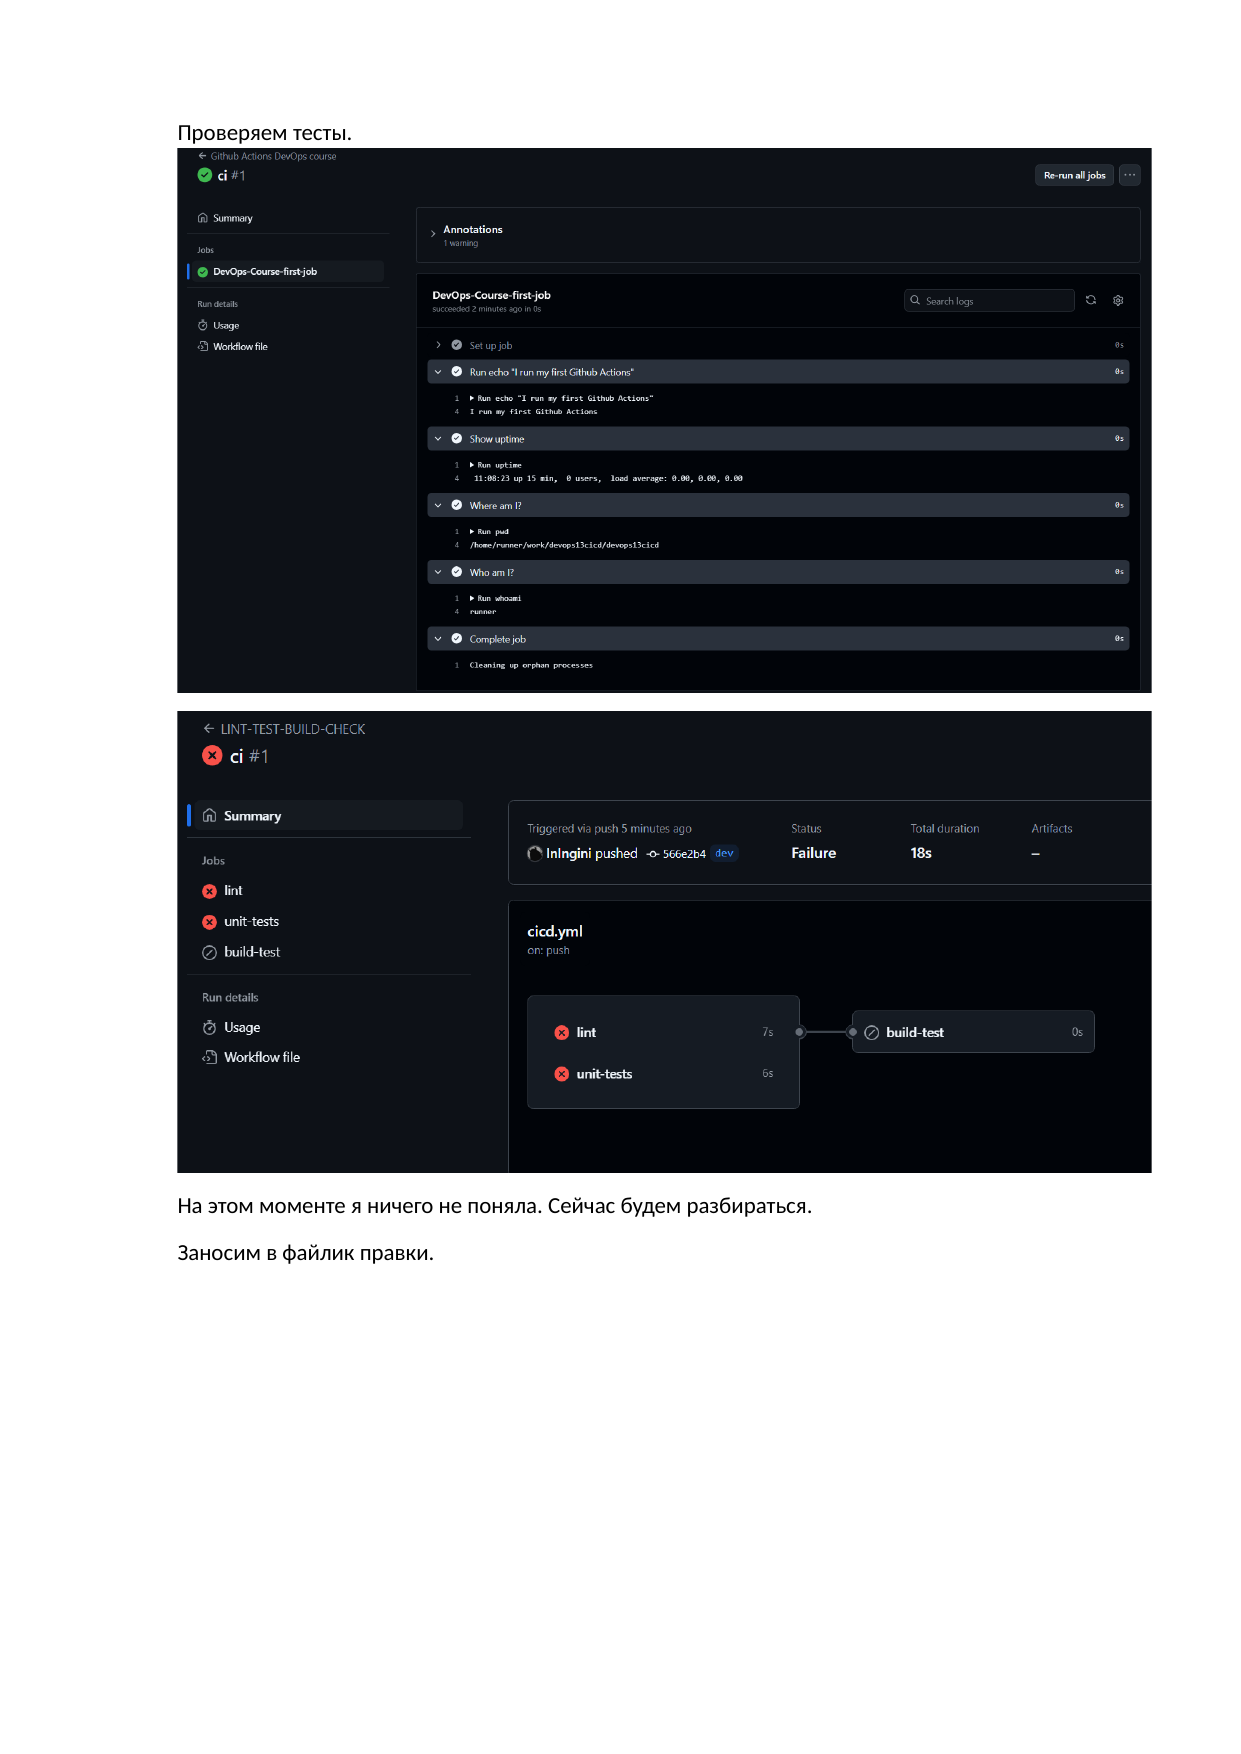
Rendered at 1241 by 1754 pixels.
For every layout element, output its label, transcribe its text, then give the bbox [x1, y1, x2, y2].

text Проверяем тесты. [177, 118, 1152, 148]
text На этом моменте я ничего не поняла. Сейчас будем разбираться. [177, 1191, 1152, 1219]
text Заносим в файлик правки. [177, 1238, 1152, 1266]
picture [177, 148, 1152, 693]
picture [177, 711, 1152, 1173]
